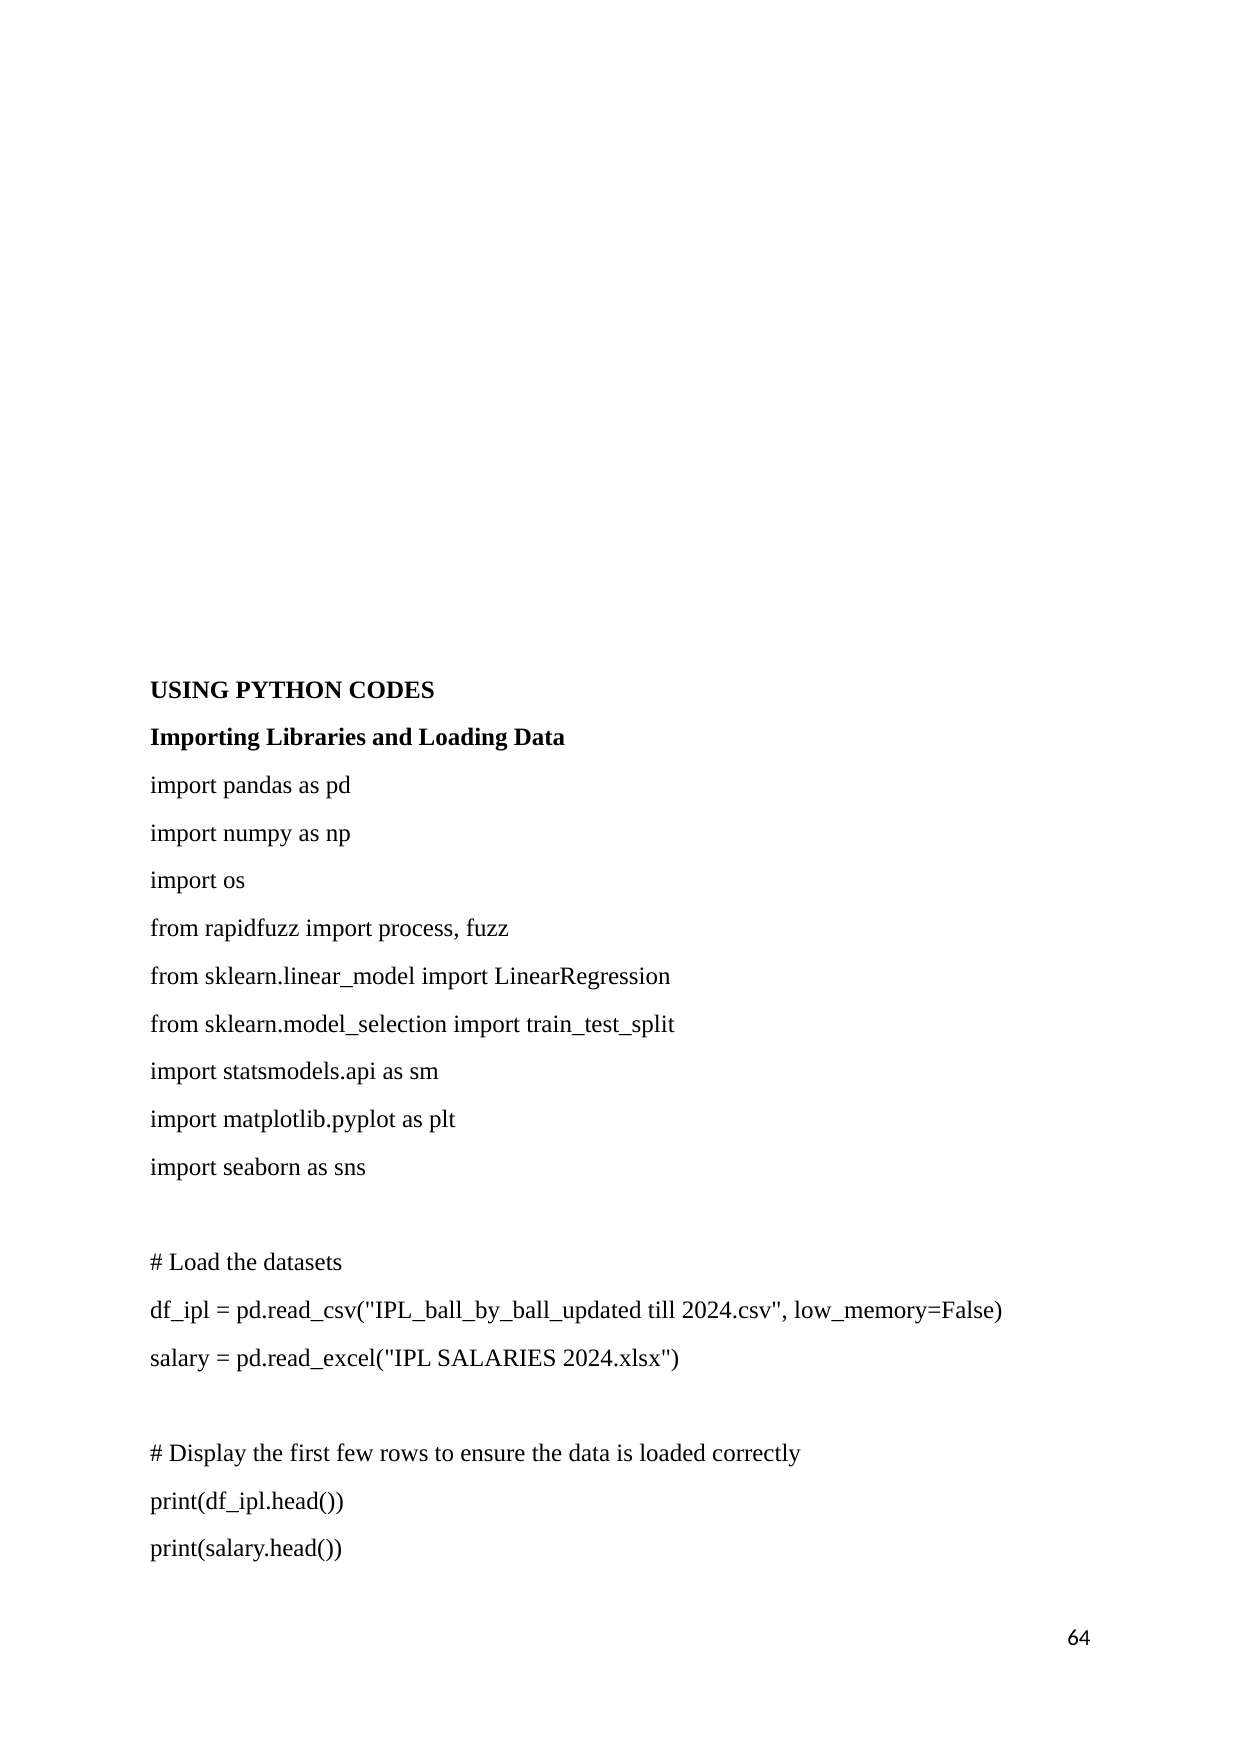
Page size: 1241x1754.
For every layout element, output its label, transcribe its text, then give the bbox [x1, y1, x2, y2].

text import pandas as pd [150, 770, 1090, 799]
text USING PYTHON CODES [150, 675, 1090, 703]
text import os [150, 866, 1090, 894]
text df_ipl = pd.read_csv("IPL_ball_by_ball_updated till 2024.csv", low_memory=False) [150, 1295, 1090, 1324]
text import statsmodels.api as sm [150, 1056, 1090, 1085]
text from sklearn.linear_model import LinearRegression [150, 961, 1090, 990]
text import seaborn as sns [150, 1152, 1090, 1181]
text import matplotlib.pyplot as plt [150, 1104, 1090, 1133]
text print(salary.head()) [150, 1533, 1090, 1562]
text print(df_ipl.head()) [150, 1486, 1090, 1514]
text import numpy as np [150, 818, 1090, 847]
text from sklearn.model_selection import train_test_split [150, 1009, 1090, 1037]
text # Load the datasets [150, 1247, 1090, 1276]
text salary = pd.read_excel("IPL SALARIES 2024.xlsx") [150, 1343, 1090, 1371]
text Importing Libraries and Loading Data [150, 722, 1090, 751]
text from rapidfuzz import process, fuzz [150, 913, 1090, 942]
text # Display the first few rows to ensure the data is loaded correctly [150, 1438, 1090, 1467]
